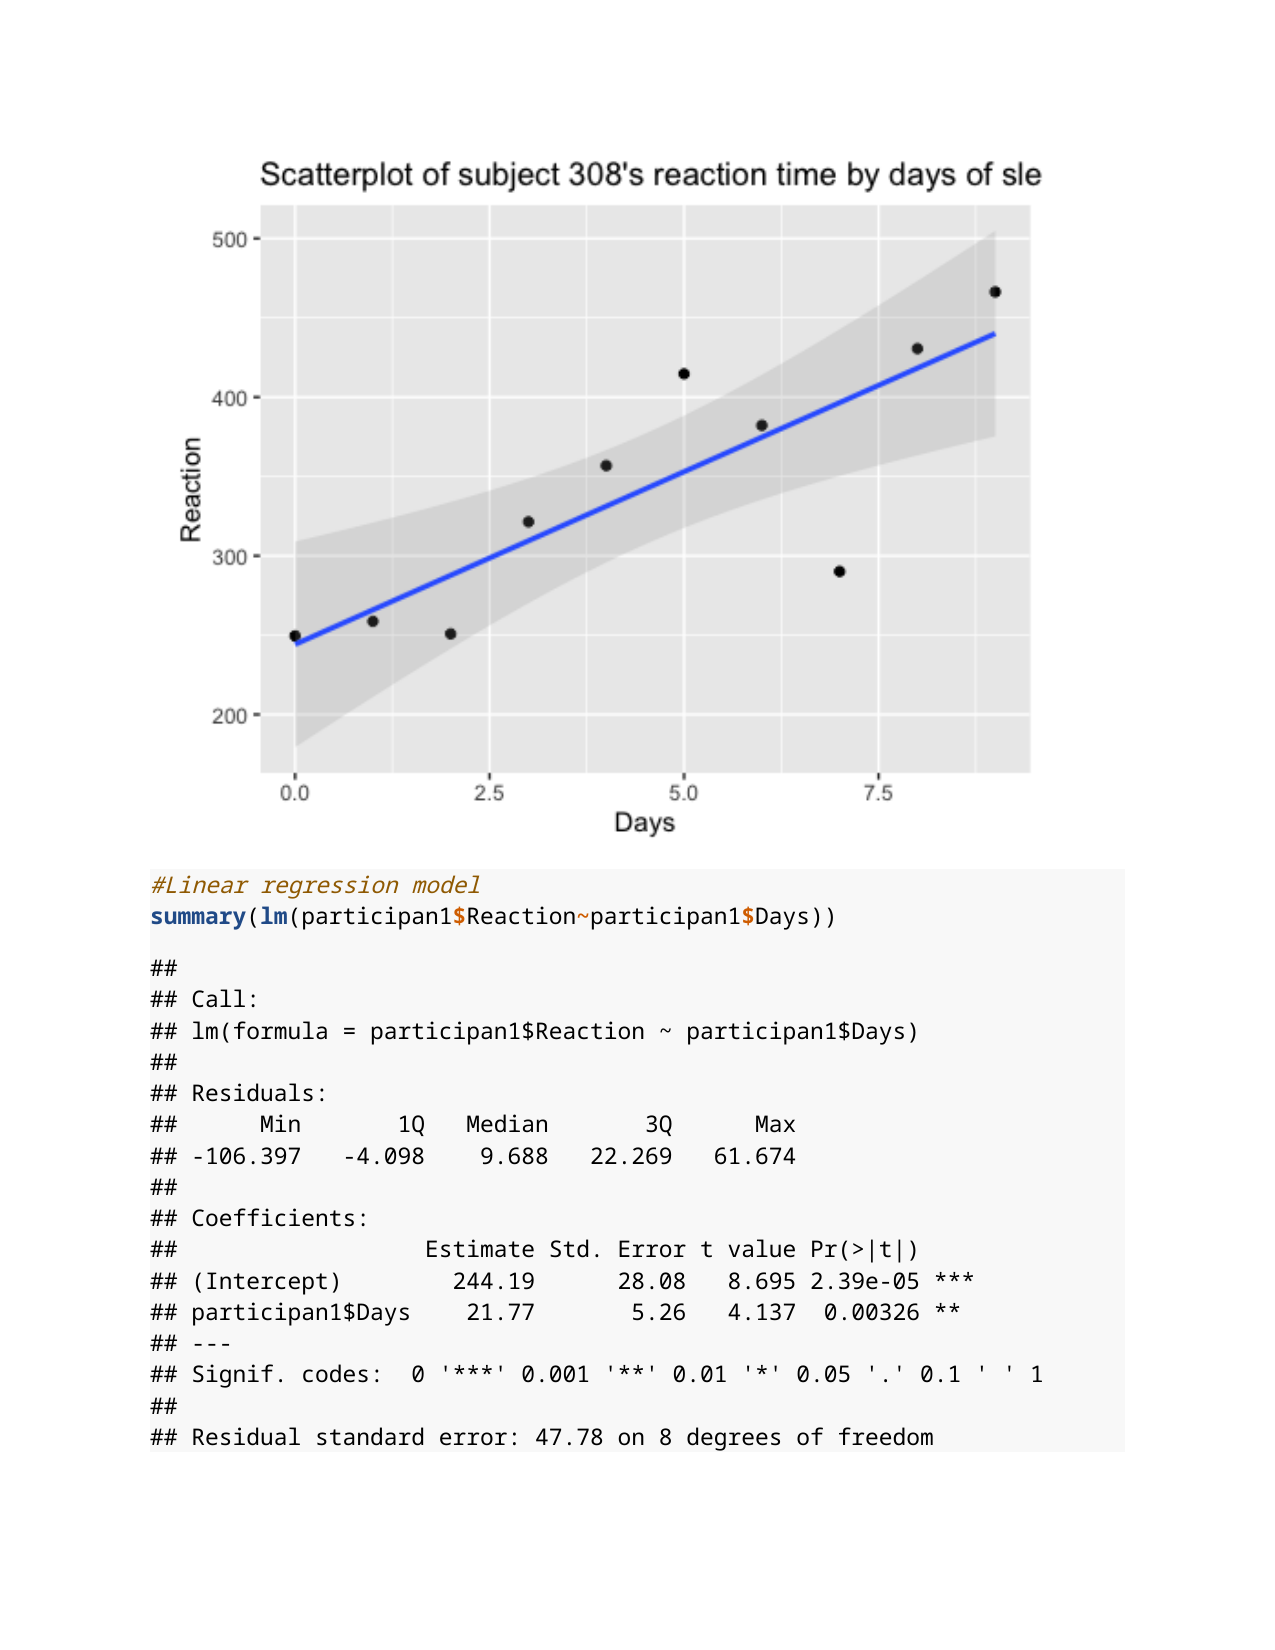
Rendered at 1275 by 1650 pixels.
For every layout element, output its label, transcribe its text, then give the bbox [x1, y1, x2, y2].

text #Linear regression model summary(lm(participan1$Reaction~participan1$Days)) [480, 869, 1125, 931]
picture [168, 150, 1044, 850]
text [150, 952, 1125, 1452]
